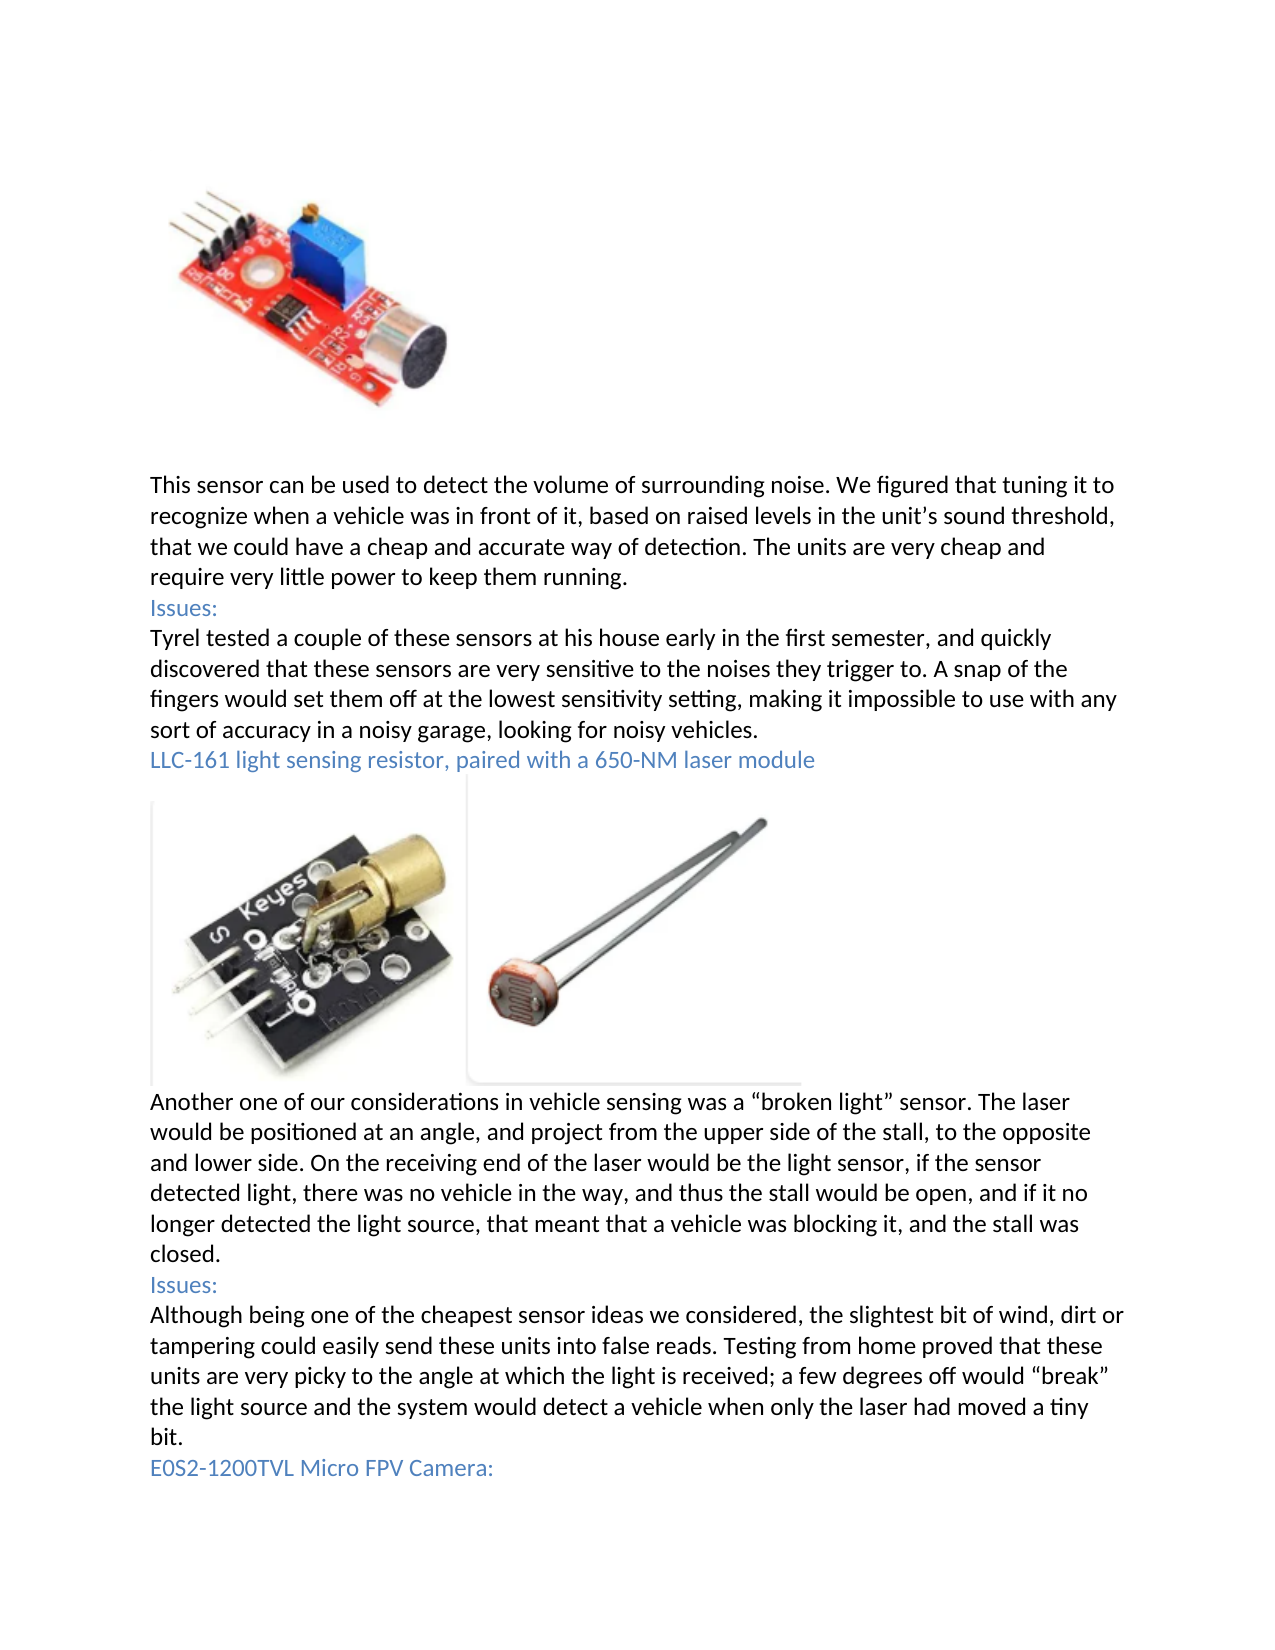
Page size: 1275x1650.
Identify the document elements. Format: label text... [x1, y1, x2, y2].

text Although being one of the cheapest sensor ideas we considered, the slightest bit of wind, dirt or tampering could easily send these units into false reads. Testing from home proved that these units are very picky to the angle at which the light is received; a few degrees off would “break” the light source and the system would detect a vehicle when only the laser had moved a tiny bit. [150, 1299, 1125, 1452]
text E0S2-1200TVL Micro FPV Camera: [150, 1452, 1125, 1482]
text Issues: [150, 592, 1125, 622]
text Tyrel tested a couple of these sensors at his house early in the first semester, and quickly discovered that these sensors are very sensitive to the noises they trigger to. A snap of the fingers would set them off at the lowest sensitivity setting, making it impossible to use with any sort of accuracy in a noisy garage, looking for noisy vehicles. [150, 622, 1125, 744]
picture [150, 150, 461, 439]
picture [150, 774, 802, 1086]
text LLC-161 light sensing resistor, paired with a 650-NM laser module [150, 744, 1125, 775]
text Issues: [150, 1269, 1125, 1299]
text Another one of our considerations in vehicle sensing was a “broken light” sensor. The laser would be positioned at an angle, and project from the upper side of the stall, to the opposite and lower side. On the receiving end of the laser would be the light sensor, if the sensor detected light, there was no vehicle in the way, and thus the stall would be open, and if it no longer detected the light source, that meant that a vehicle was blocking it, and the stall was closed. [150, 1086, 1125, 1269]
